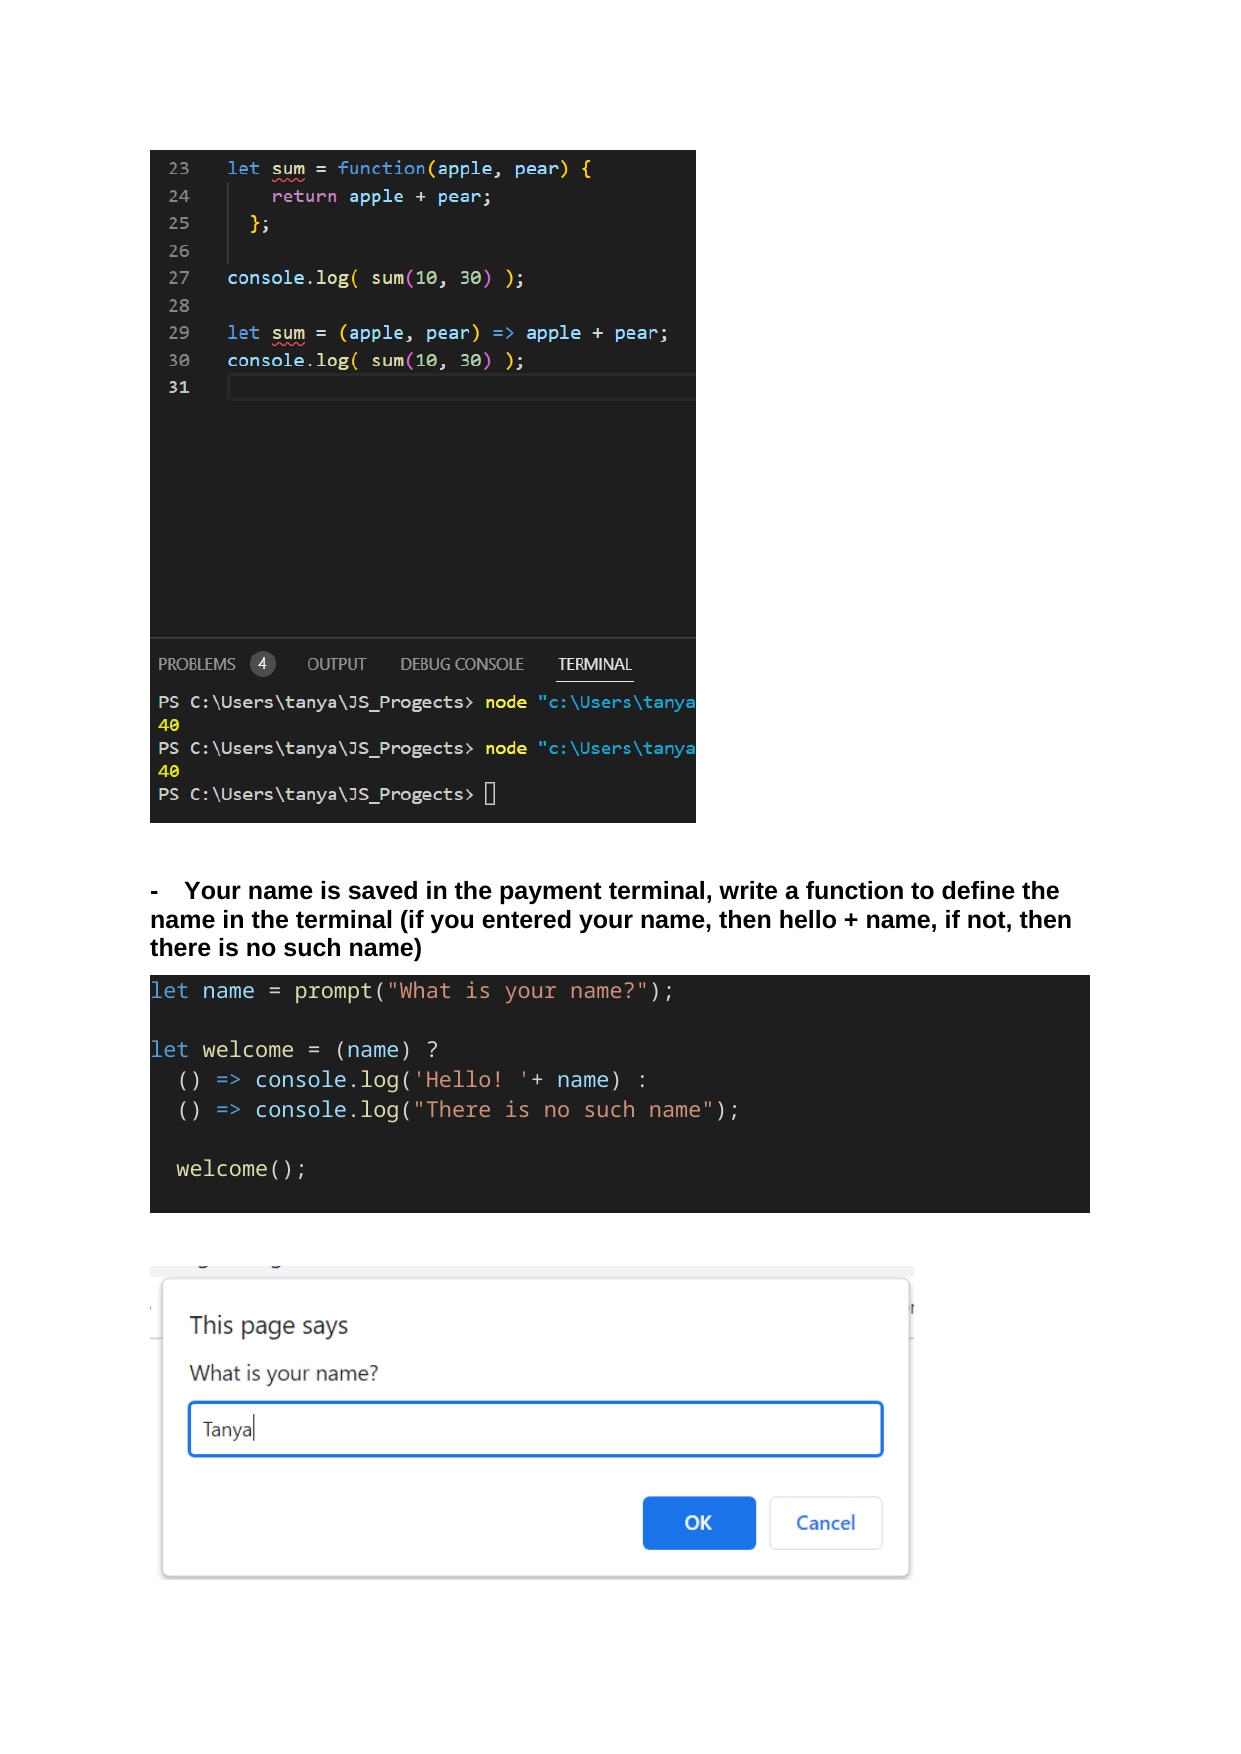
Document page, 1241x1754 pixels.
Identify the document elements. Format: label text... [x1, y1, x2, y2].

text let name = prompt("What is your name?"); [150, 975, 1090, 1004]
picture [150, 150, 696, 823]
text let welcome = (name) ? [150, 1034, 1090, 1064]
text welcome(); [150, 1153, 1090, 1183]
text () => console.log("There is no such name"); [150, 1094, 1090, 1124]
text () => console.log('Hello! '+ name) : [150, 1064, 1090, 1094]
picture [150, 1266, 914, 1580]
text - Your name is saved in the payment terminal, write a function to define the name in the terminal (if you entered your name, then hello + name, if not, then there is no such name) [150, 876, 1090, 962]
